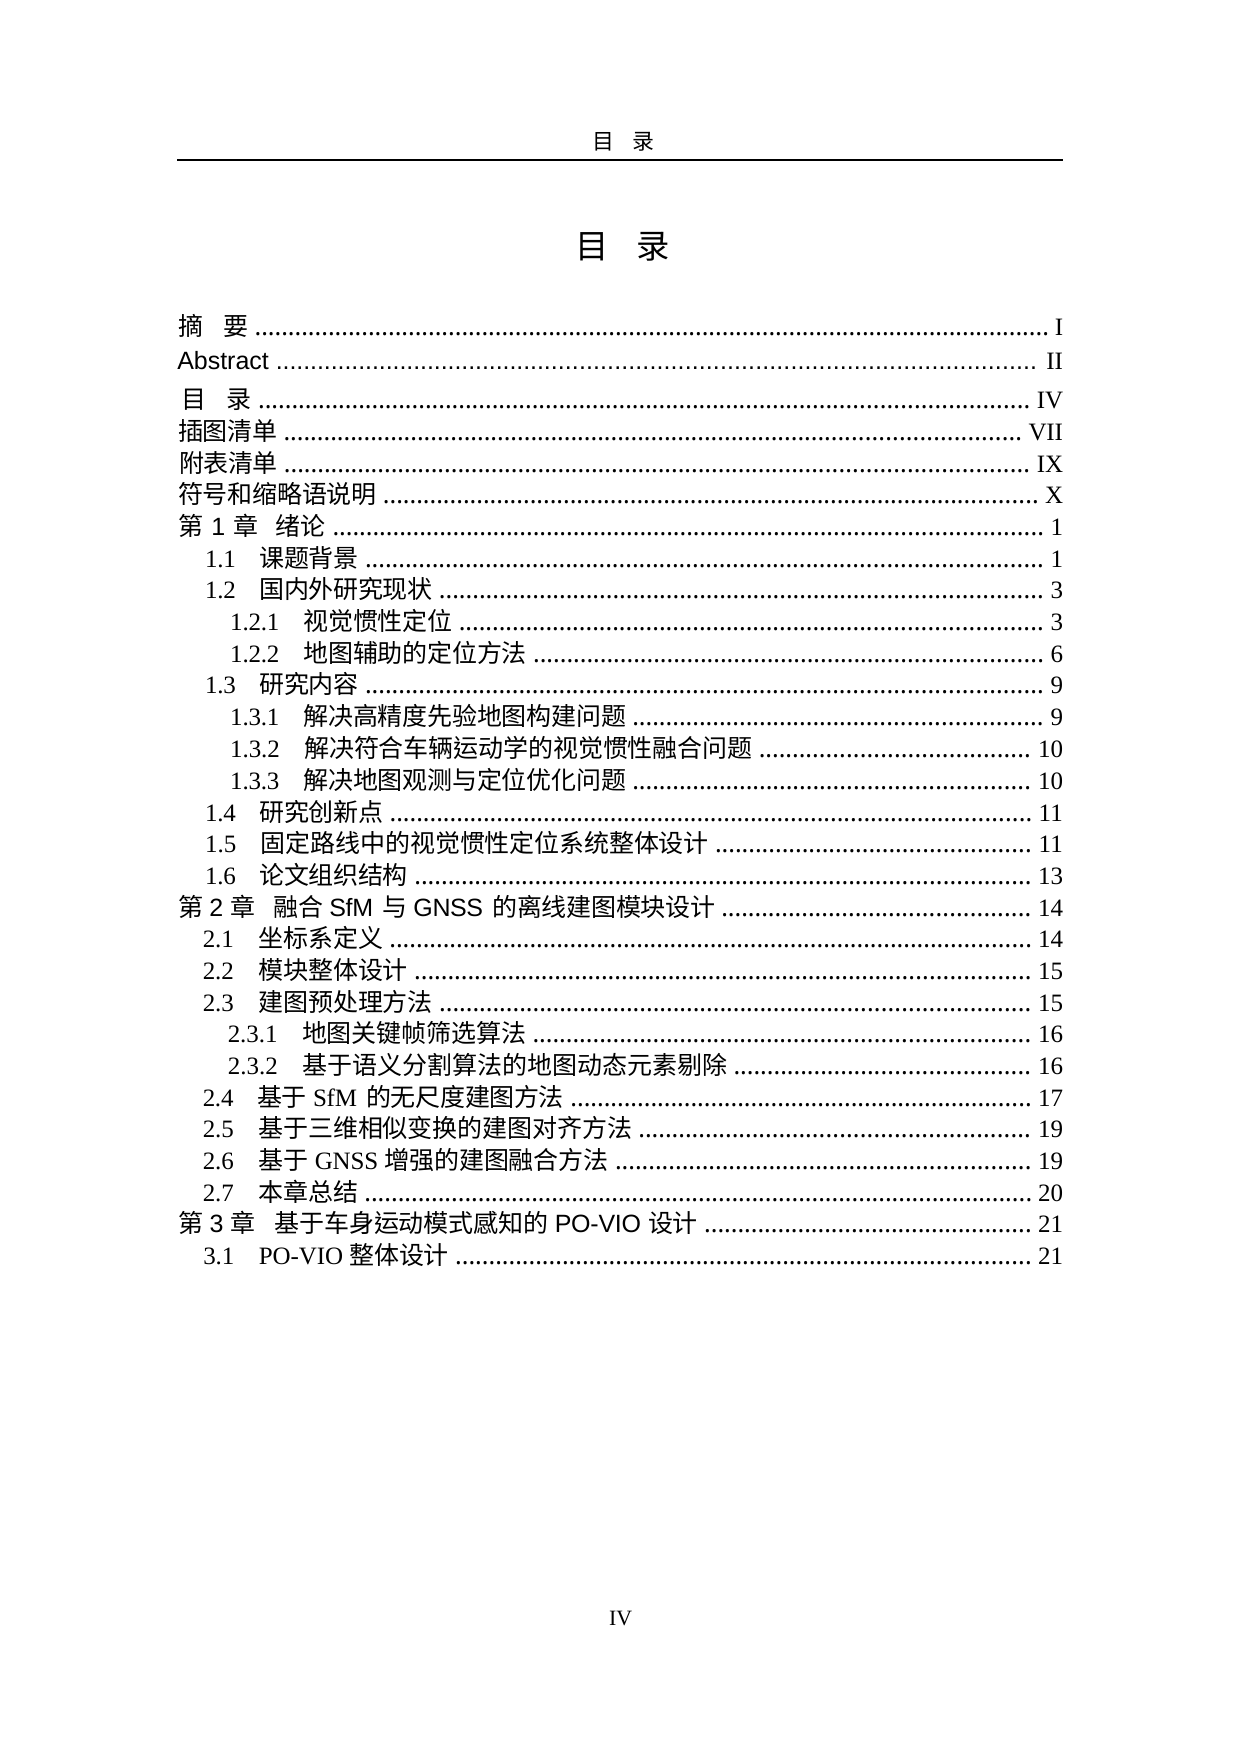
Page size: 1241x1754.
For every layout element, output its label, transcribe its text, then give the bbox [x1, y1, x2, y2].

text 目 录 [575, 230, 1063, 266]
